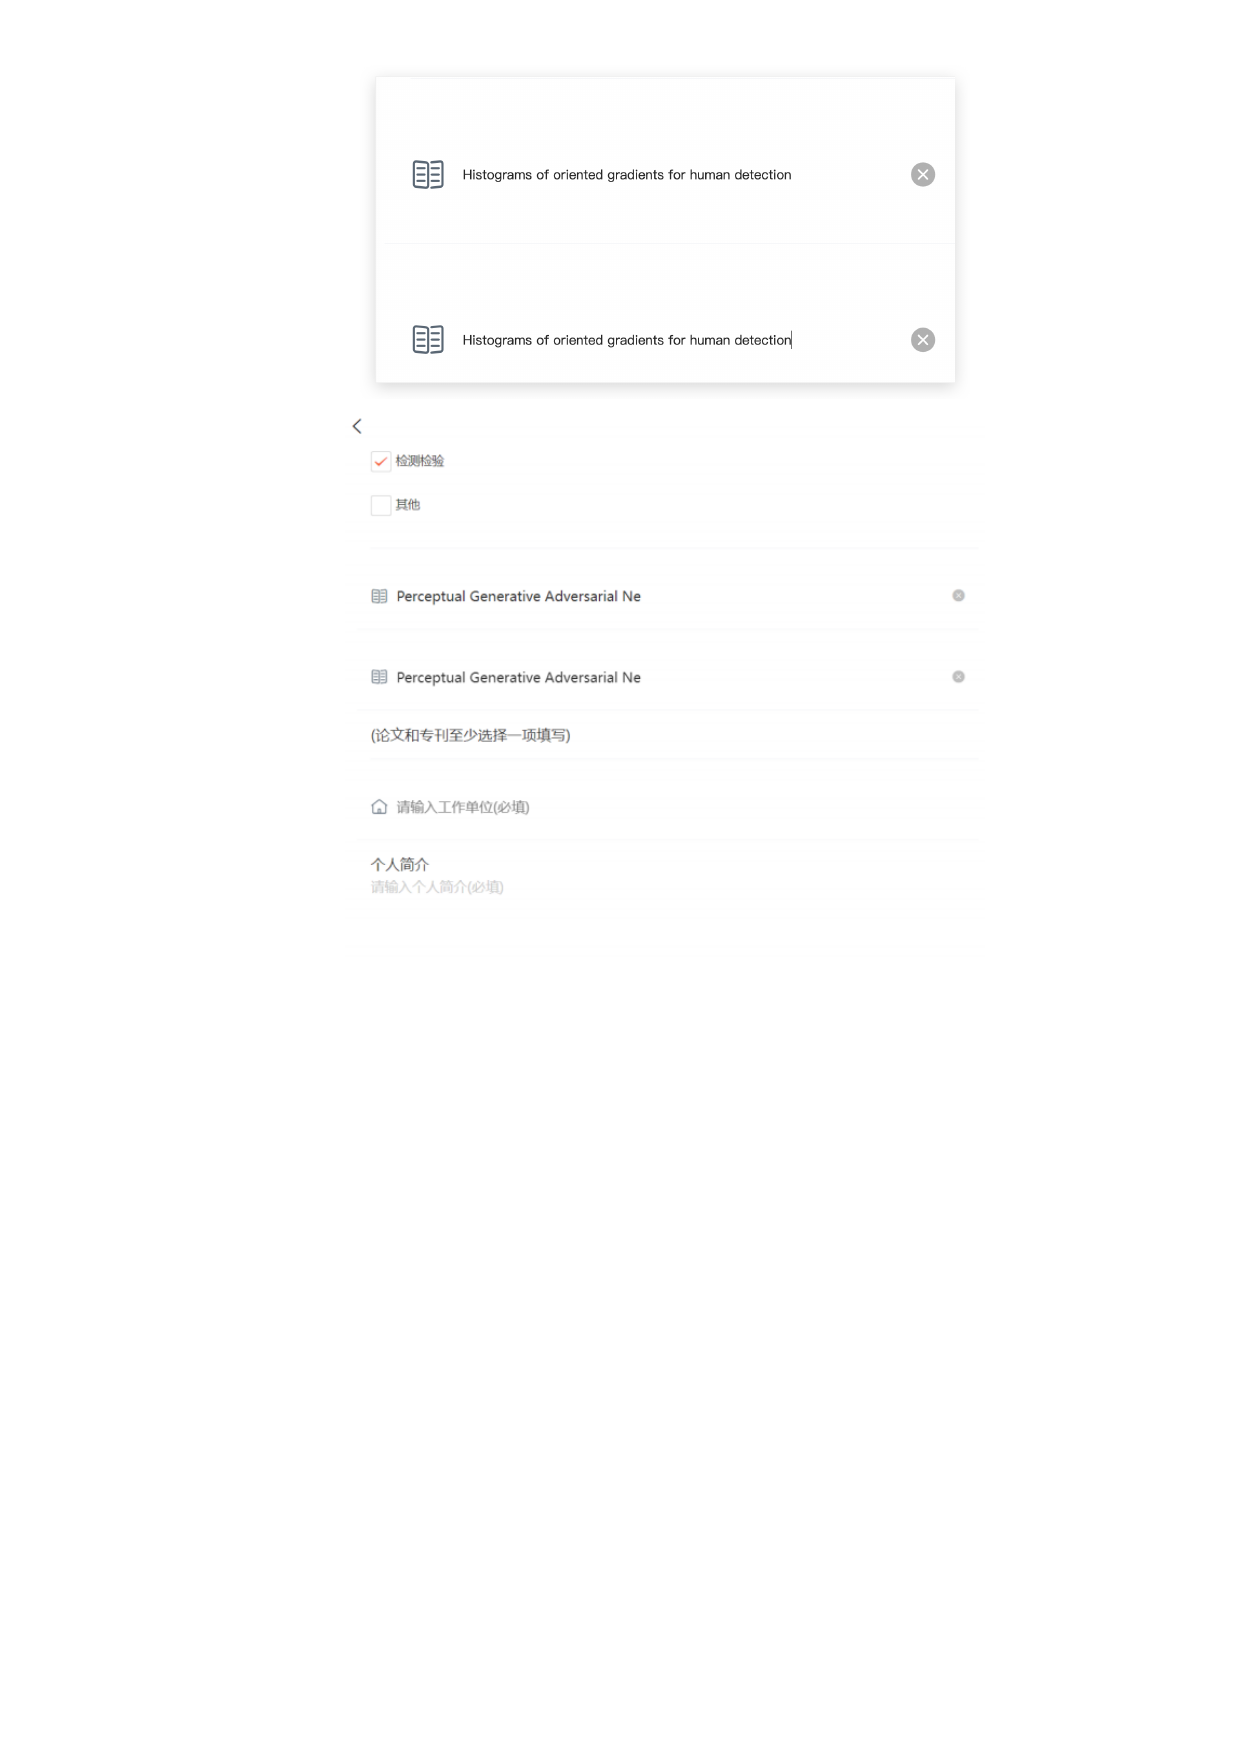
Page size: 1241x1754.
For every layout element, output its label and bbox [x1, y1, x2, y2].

picture [359, 60, 971, 399]
picture [344, 410, 986, 973]
